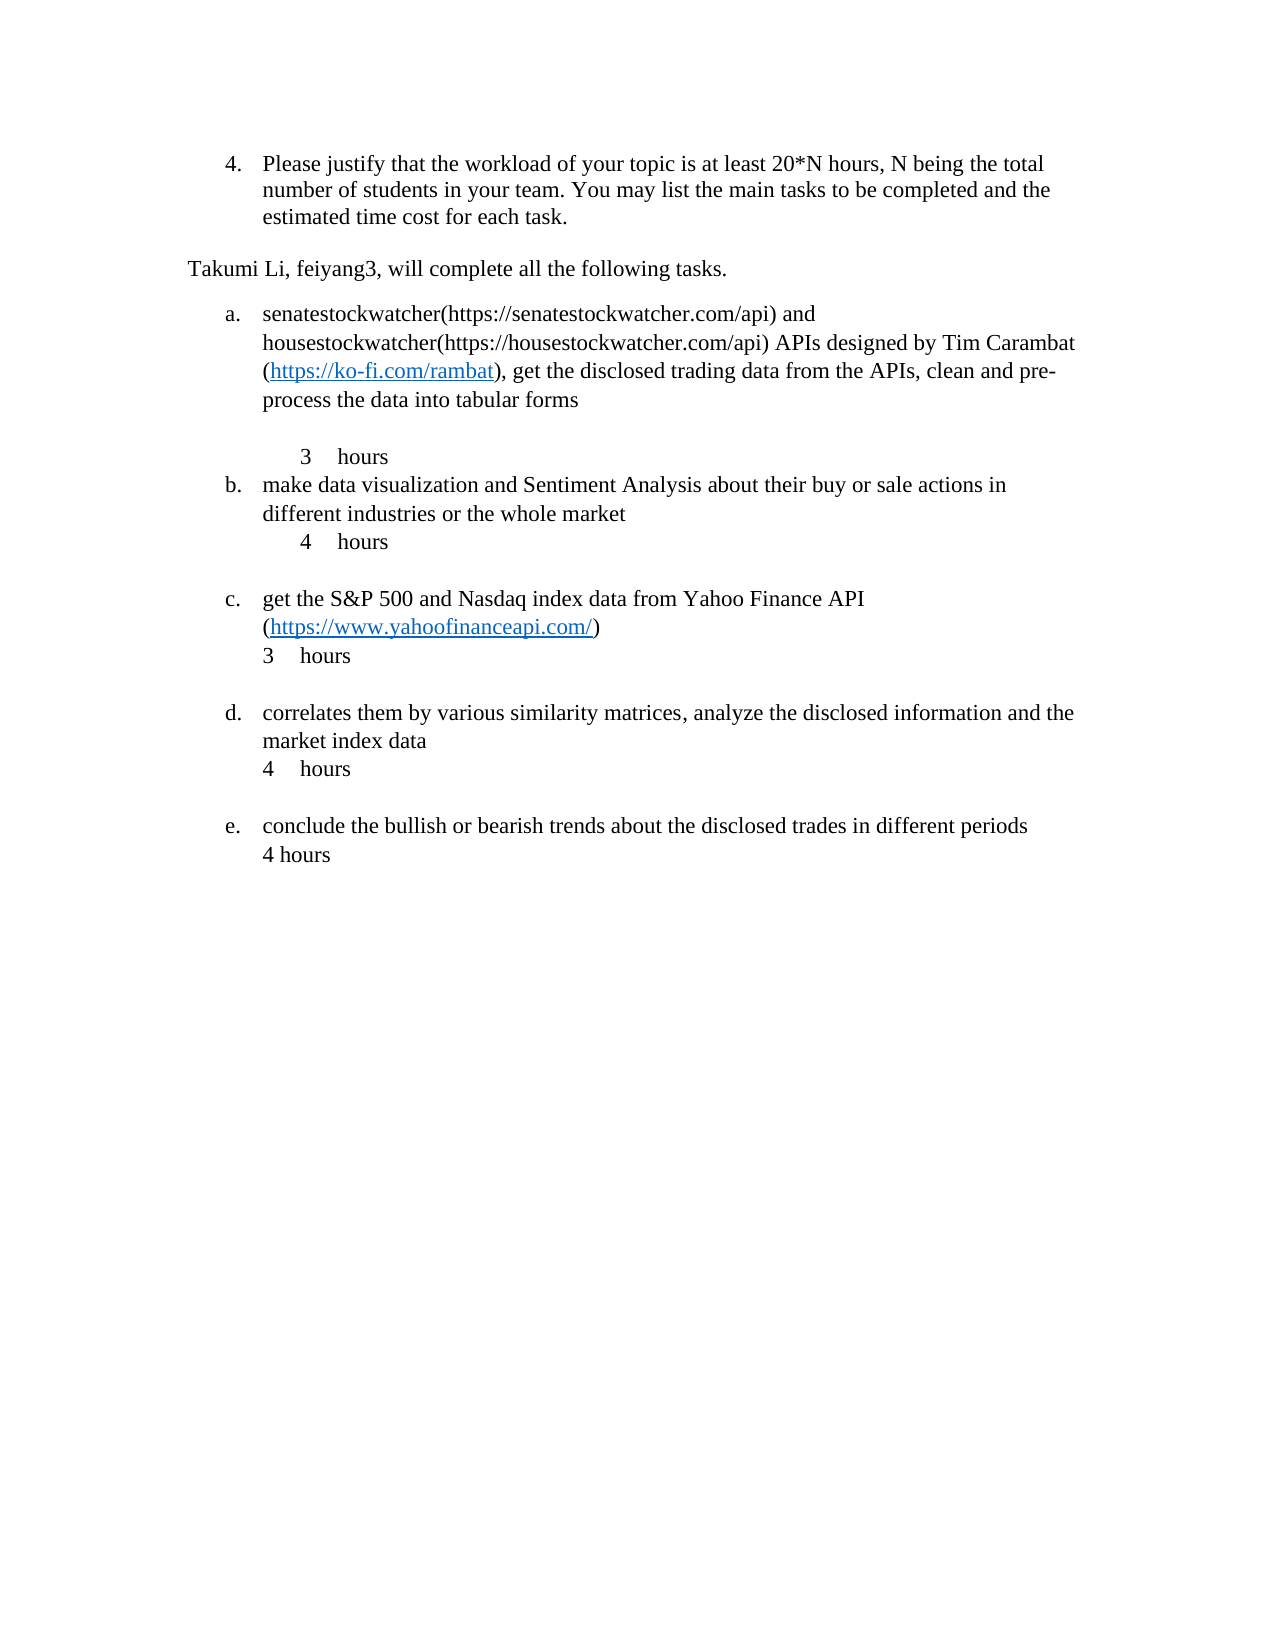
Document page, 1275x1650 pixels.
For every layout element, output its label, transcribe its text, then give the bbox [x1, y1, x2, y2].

text Takumi Li, feiyang3, will complete all the following tasks. [187, 255, 1087, 282]
list 4 hours [262, 841, 1087, 867]
list get the S&P 500 and Nasdaq index data from Yahoo Finance API (https://www.yahoofinanceapi.com/) [225, 585, 1087, 640]
list hours [262, 642, 1087, 668]
list conclude the bullish or bearish trends about the disclosed trades in different periods [225, 812, 1087, 839]
list senatestockwatcher(https://senatestockwatcher.com/api) and housestockwatcher(https://housestockwatcher.com/api) APIs designed by Tim Carambat (https://ko-fi.com/rambat), get the disclosed trading data from the APIs, clean and pre-process the data into tabular forms [225, 301, 1087, 412]
list hours [300, 528, 1087, 554]
list make data visualization and Sentiment Analysis about their buy or sale actions in different industries or the whole market [225, 471, 1087, 526]
list hours [262, 756, 1087, 782]
list correlates them by various similarity matrices, analyze the disclosed information and the market index data [225, 699, 1087, 753]
list hours [300, 443, 1087, 469]
list Please justify that the workload of your topic is at least 20*N hours, N being the total number of students in your team. You may list the main tasks to be completed and the estimated time cost for each task. [225, 150, 1087, 229]
